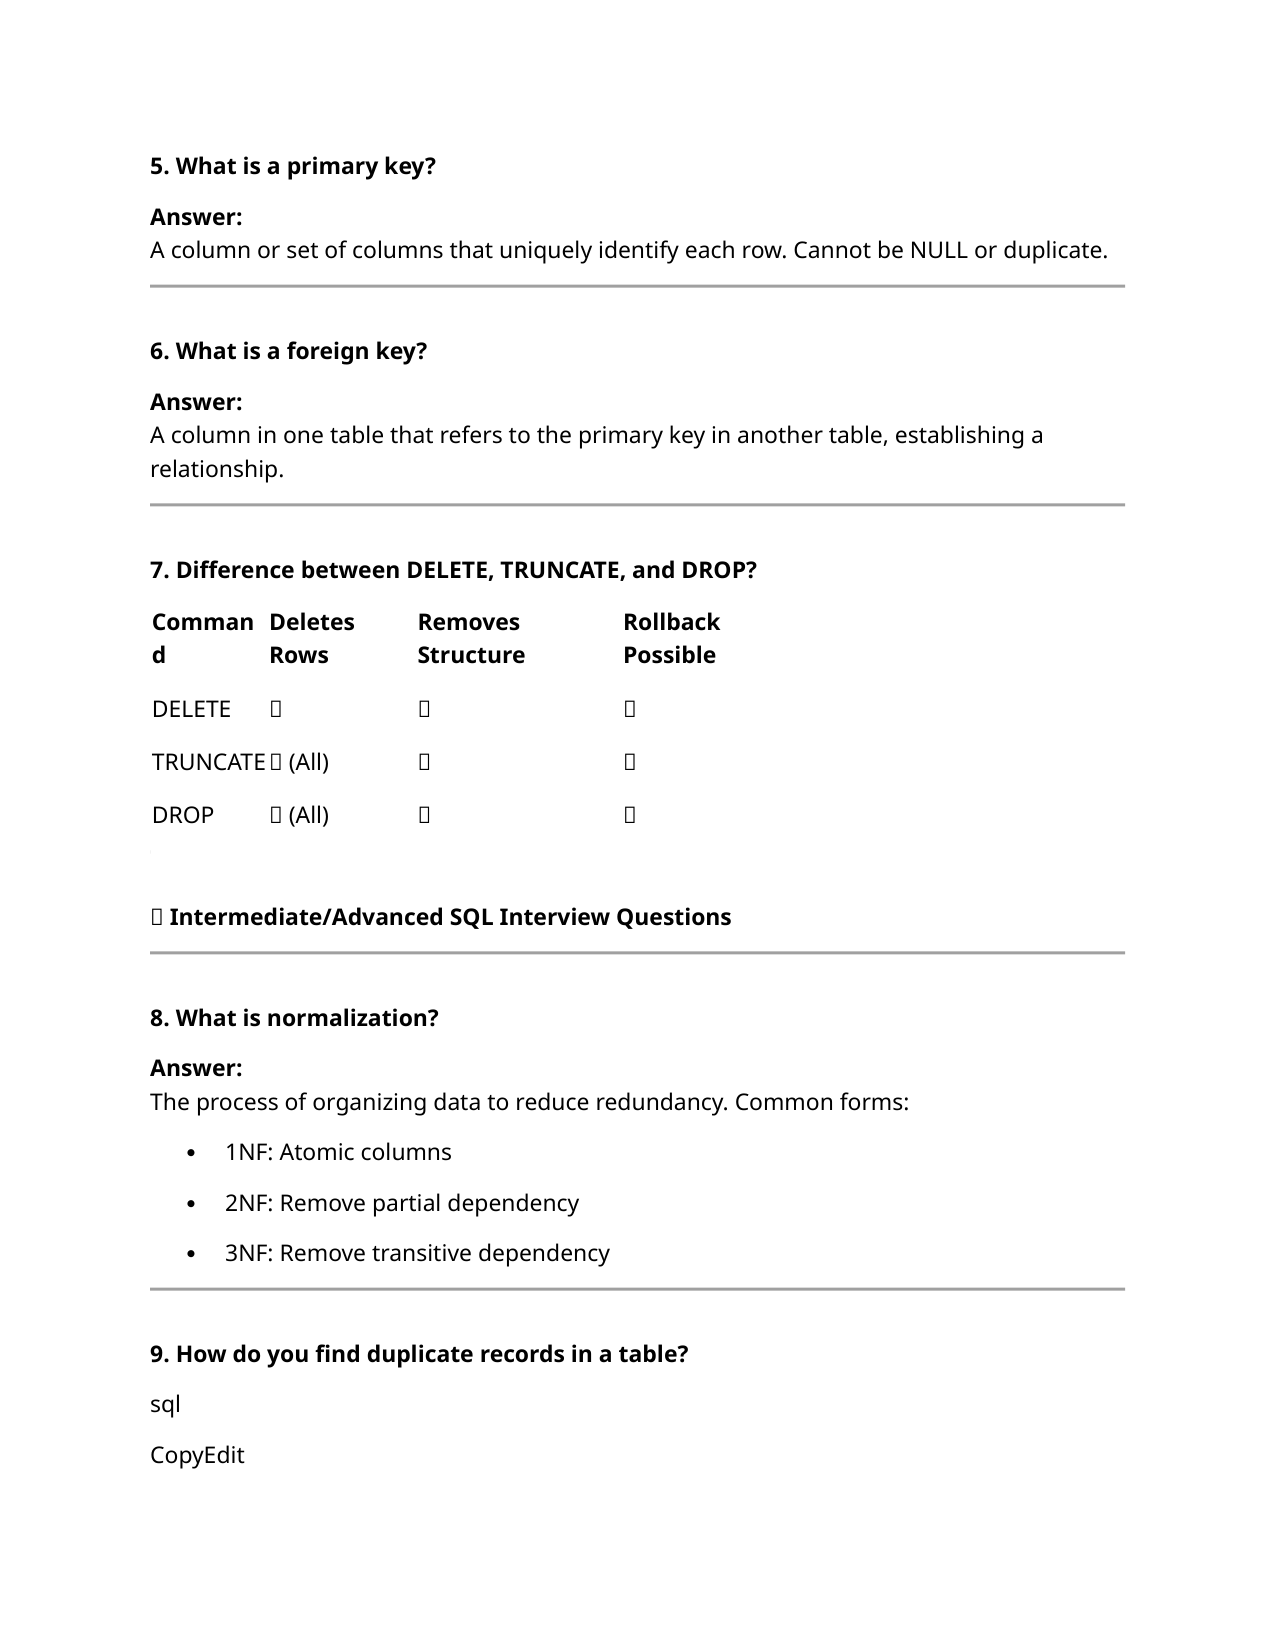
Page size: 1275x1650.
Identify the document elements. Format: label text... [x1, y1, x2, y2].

table_header Command [150, 604, 267, 691]
table_cell DELETE [150, 691, 267, 744]
text 8. What is normalization? [150, 1002, 1125, 1033]
table_cell ✅ (All) [267, 797, 416, 850]
text 6. What is a foreign key? [150, 335, 1125, 366]
table_cell ✅ [621, 691, 814, 744]
table_cell ✅ [416, 797, 621, 850]
table_cell ✅ [267, 691, 416, 744]
text Answer: A column in one table that refers to the primary key in another table, establishing a relationship. [150, 385, 1125, 484]
table_cell ✅ (All) [267, 744, 416, 797]
list 2NF: Remove partial dependency [187, 1187, 1125, 1218]
table_header Rollback Possible [621, 604, 814, 691]
text CopyEdit [150, 1439, 1125, 1470]
table_cell ❌ [621, 797, 814, 850]
table_cell ❌ [621, 744, 814, 797]
text 9. How do you find duplicate records in a table? [150, 1338, 1125, 1369]
list 1NF: Atomic columns [187, 1136, 1125, 1167]
text 🚀 Intermediate/Advanced SQL Interview Questions [150, 901, 1125, 932]
table_header Removes Structure [416, 604, 621, 691]
list 3NF: Remove transitive dependency [187, 1237, 1125, 1268]
text Answer: A column or set of columns that uniquely identify each row. Cannot be NULL or duplicate. [150, 200, 1125, 265]
table_cell TRUNCATE [150, 744, 267, 797]
text 7. Difference between DELETE, TRUNCATE, and DROP? [150, 554, 1125, 585]
text Answer: The process of organizing data to reduce redundancy. Common forms: [150, 1052, 1125, 1117]
table_cell ❌ [416, 744, 621, 797]
text sql [150, 1388, 1125, 1419]
text 5. What is a primary key? [150, 150, 1125, 181]
table_cell ❌ [416, 691, 621, 744]
table_header Deletes Rows [267, 604, 416, 691]
table_cell DROP [150, 797, 267, 850]
